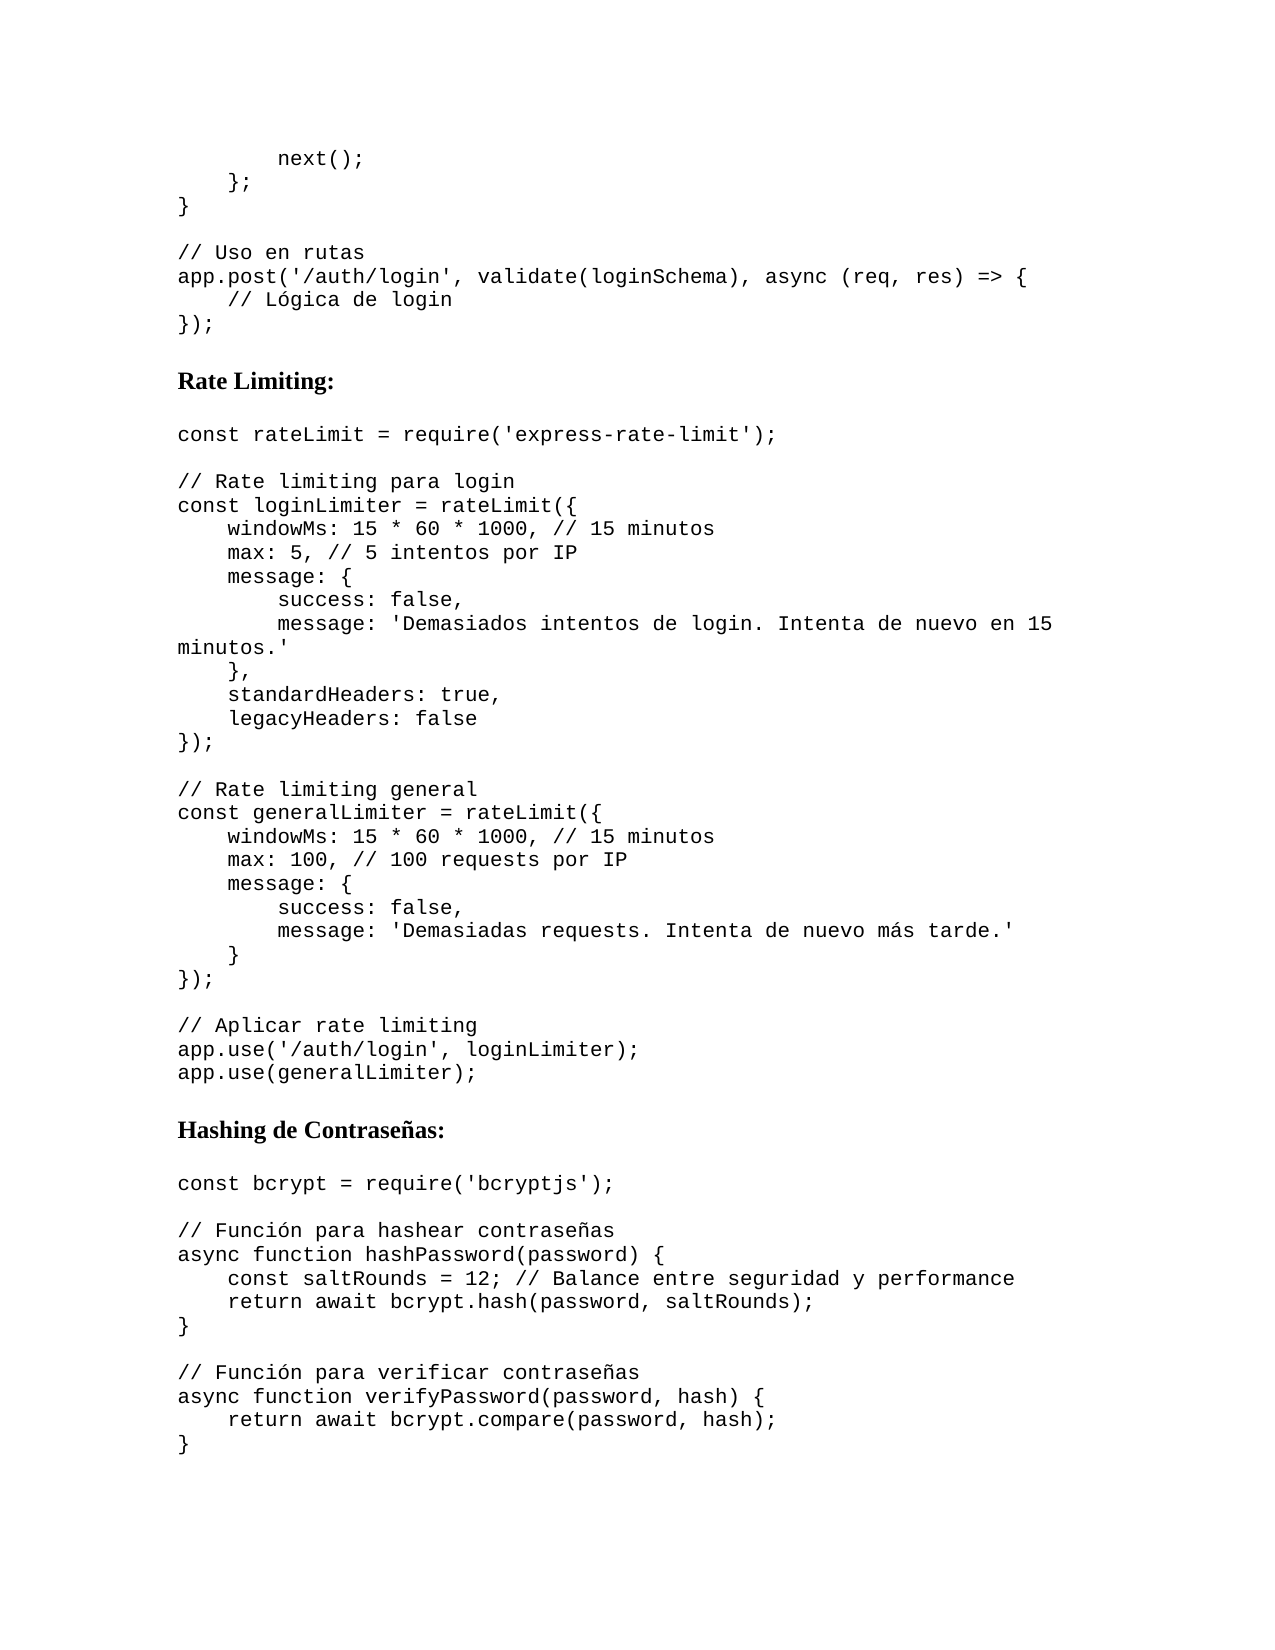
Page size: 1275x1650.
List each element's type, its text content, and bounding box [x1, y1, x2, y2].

text app.post('/auth/login', validate(loginSchema), async (req, res) => { [177, 266, 1098, 289]
text // Rate limiting general [177, 778, 1098, 802]
text // Aplicar rate limiting [177, 1015, 1098, 1039]
text standardHeaders: true, [177, 684, 1098, 708]
text } [177, 1433, 1098, 1457]
text success: false, [177, 897, 1098, 920]
text next(); [177, 148, 1098, 171]
text success: false, [177, 589, 1098, 613]
text // Función para verificar contraseñas [177, 1362, 1098, 1386]
text // Uso en rutas [177, 242, 1098, 266]
text // Lógica de login [177, 289, 1098, 313]
text }); [177, 968, 1098, 991]
text const loginLimiter = rateLimit({ [177, 495, 1098, 518]
text const bcrypt = require('bcryptjs'); [177, 1173, 1098, 1197]
text message: 'Demasiados intentos de login. Intenta de nuevo en 15 minutos.' [177, 613, 1098, 660]
text message: 'Demasiadas requests. Intenta de nuevo más tarde.' [177, 920, 1098, 944]
text windowMs: 15 * 60 * 1000, // 15 minutos [177, 518, 1098, 542]
text } [177, 195, 1098, 218]
text // Función para hashear contraseñas [177, 1220, 1098, 1244]
text }, [177, 660, 1098, 684]
text const rateLimit = require('express-rate-limit'); [177, 424, 1098, 447]
text message: { [177, 566, 1098, 589]
text Hashing de Contraseñas: [177, 1115, 1098, 1144]
text } [177, 944, 1098, 968]
text return await bcrypt.hash(password, saltRounds); [177, 1291, 1098, 1315]
text max: 100, // 100 requests por IP [177, 849, 1098, 873]
text }); [177, 731, 1098, 755]
text return await bcrypt.compare(password, hash); [177, 1409, 1098, 1433]
text async function hashPassword(password) { [177, 1244, 1098, 1268]
text windowMs: 15 * 60 * 1000, // 15 minutos [177, 826, 1098, 849]
text // Rate limiting para login [177, 471, 1098, 495]
text app.use(generalLimiter); [177, 1062, 1098, 1086]
text async function verifyPassword(password, hash) { [177, 1386, 1098, 1409]
text Rate Limiting: [177, 366, 1098, 395]
text const generalLimiter = rateLimit({ [177, 802, 1098, 826]
text const saltRounds = 12; // Balance entre seguridad y performance [177, 1268, 1098, 1291]
text }); [177, 313, 1098, 337]
text message: { [177, 873, 1098, 897]
text }; [177, 171, 1098, 195]
text app.use('/auth/login', loginLimiter); [177, 1039, 1098, 1062]
text } [177, 1315, 1098, 1338]
text max: 5, // 5 intentos por IP [177, 542, 1098, 566]
text legacyHeaders: false [177, 708, 1098, 731]
